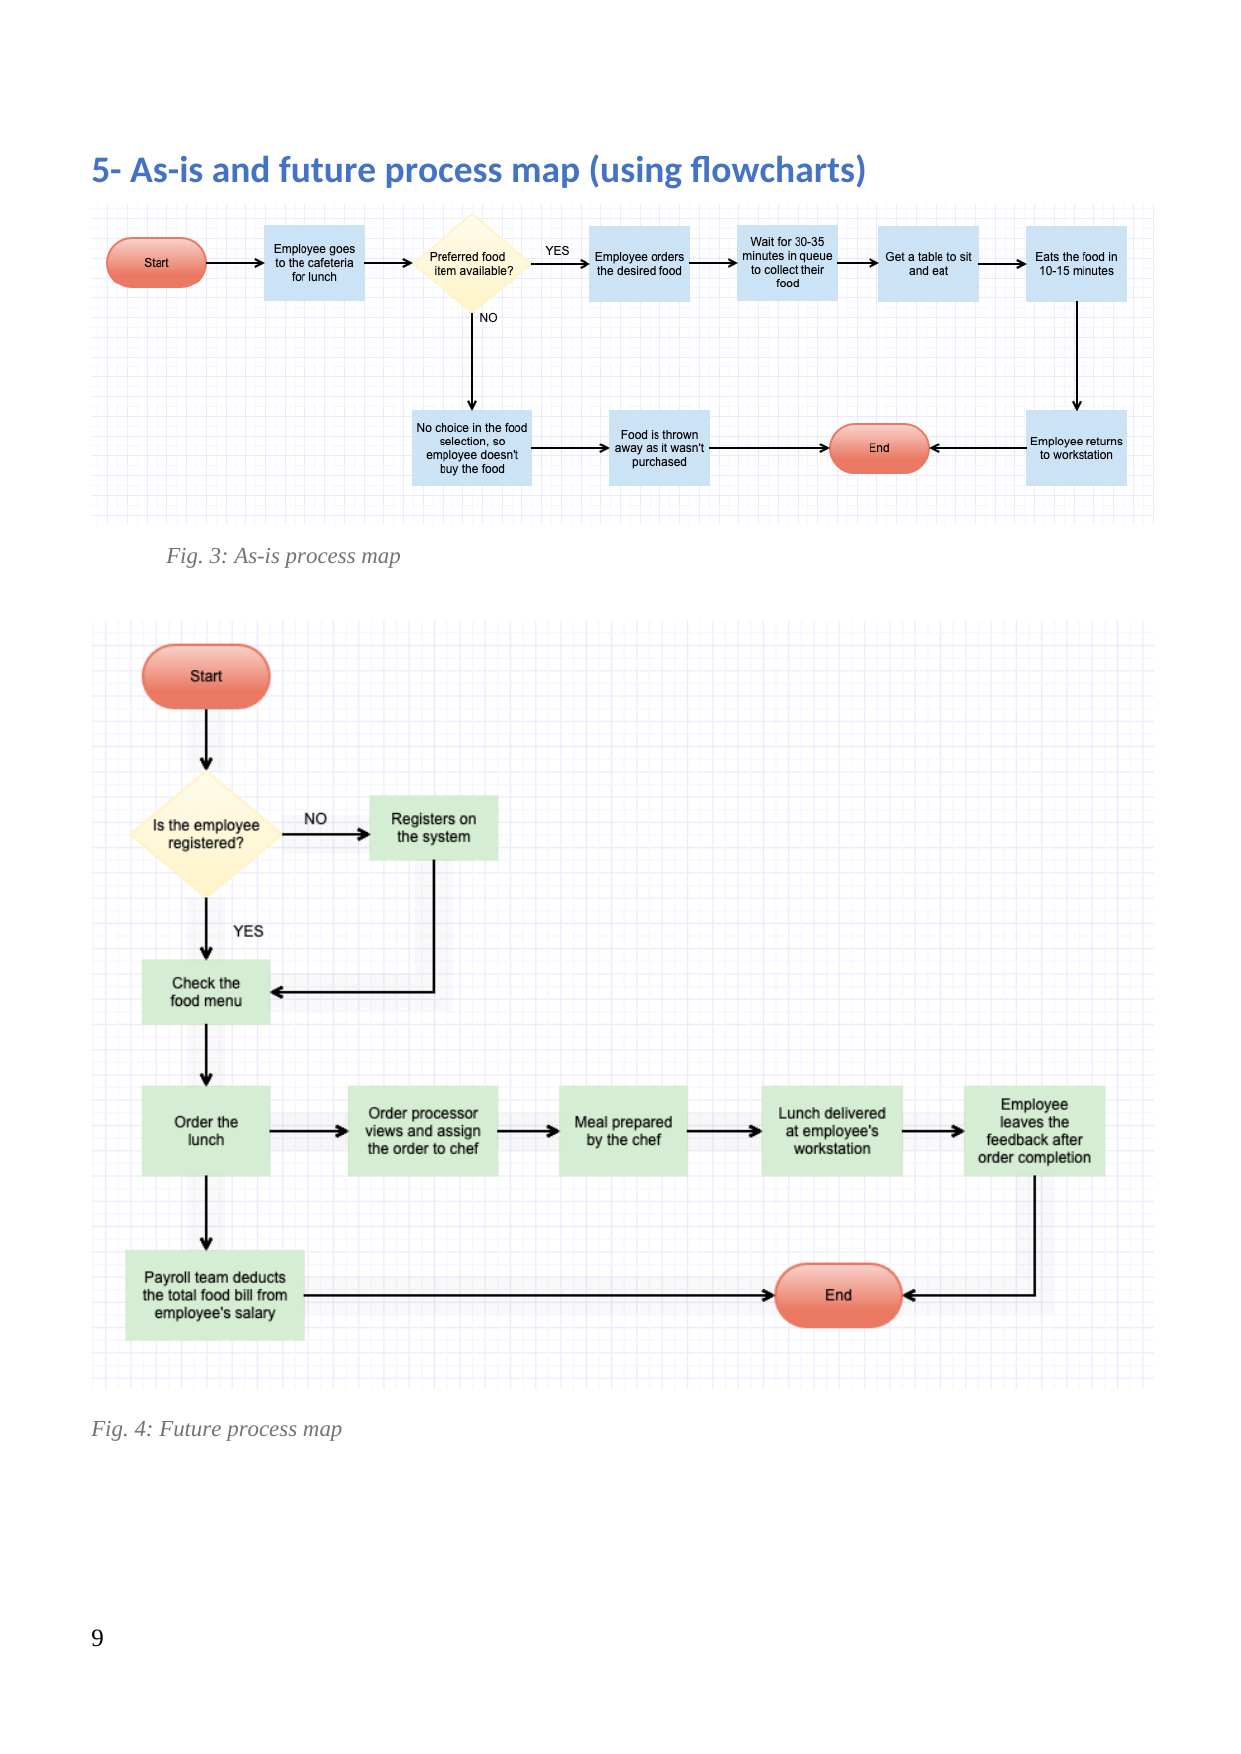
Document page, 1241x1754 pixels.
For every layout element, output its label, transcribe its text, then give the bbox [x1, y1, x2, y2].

text Fig. 4: Future process map [91, 1415, 1154, 1442]
picture [91, 621, 1154, 1389]
picture [91, 204, 1154, 524]
text Fig. 3: As-is process map [166, 542, 1154, 569]
subtitle 5- As-is and future process map (using flowcharts) [91, 146, 1154, 192]
